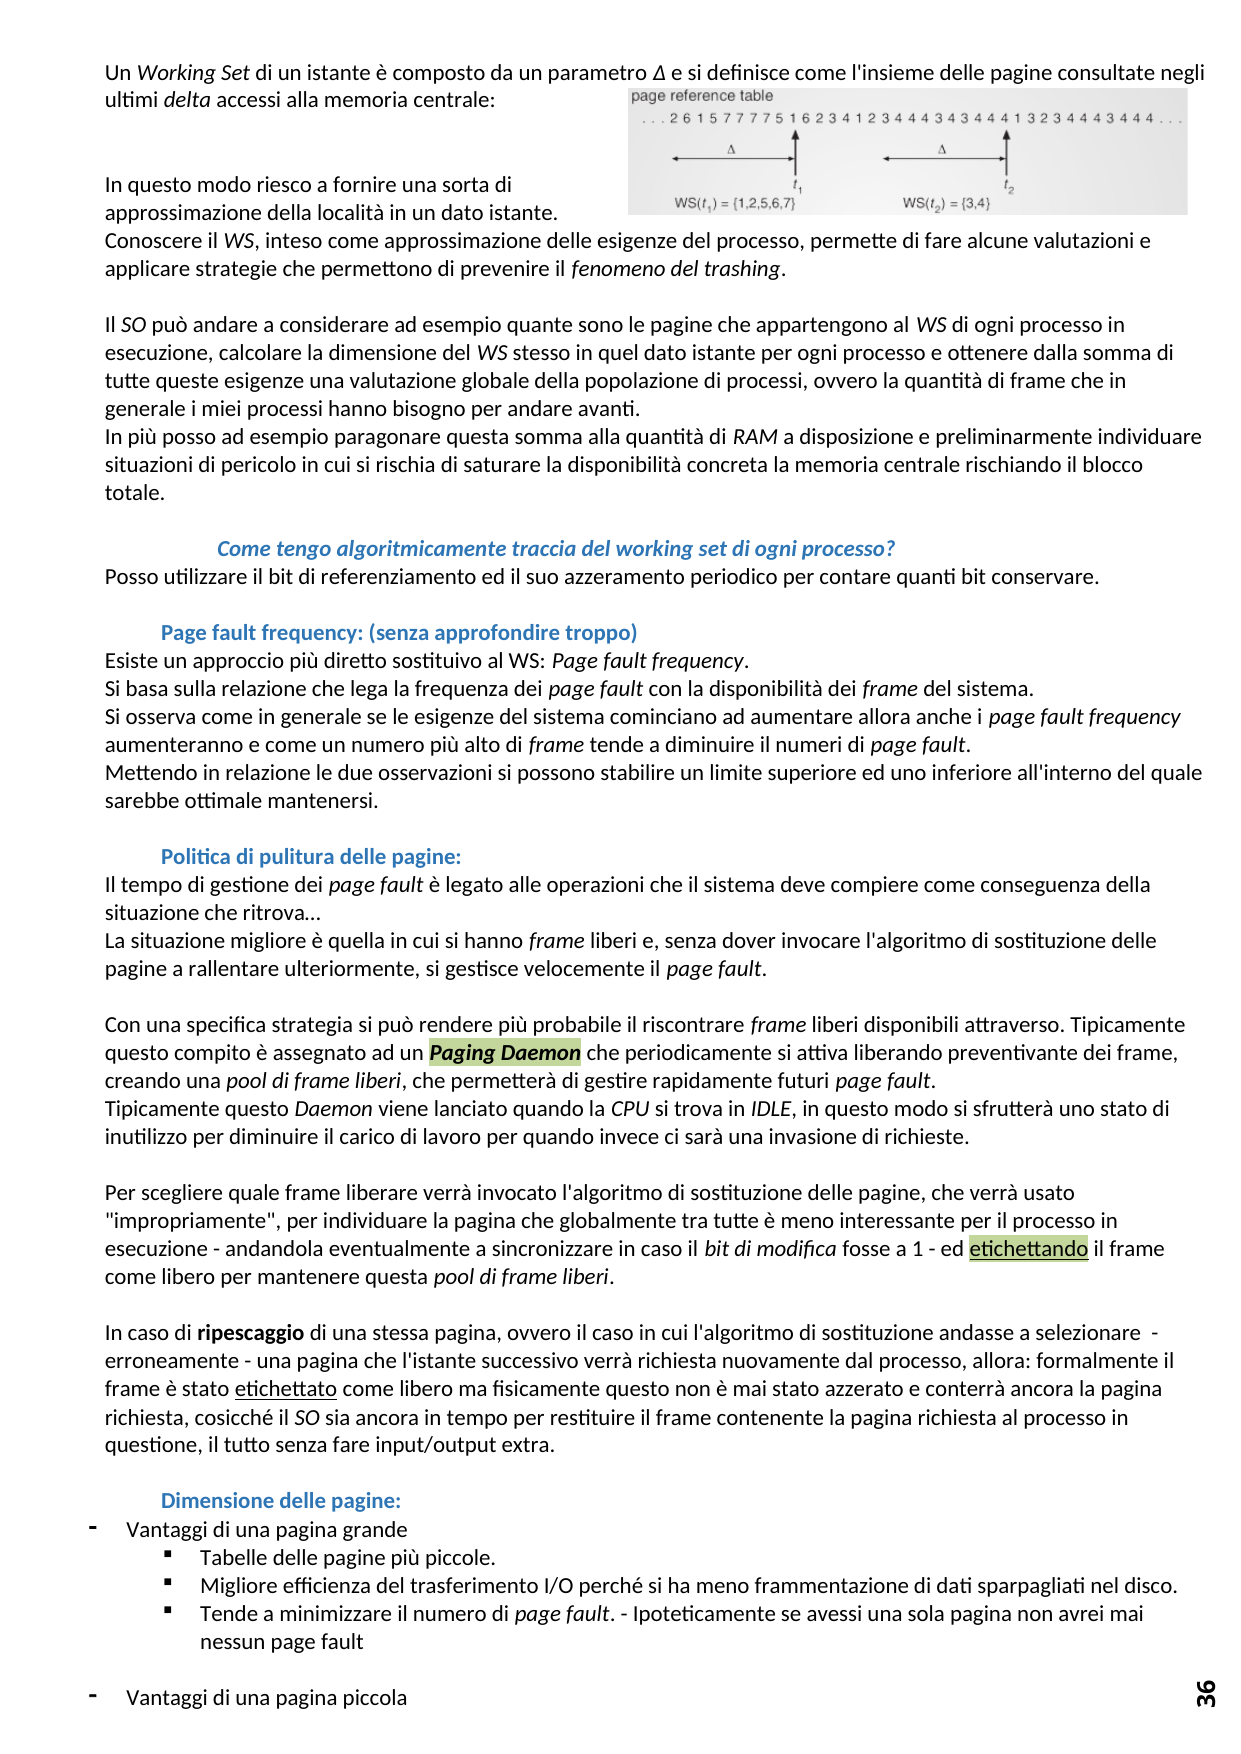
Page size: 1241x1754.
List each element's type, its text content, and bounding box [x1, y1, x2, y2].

list Tabelle delle pagine più piccole. [162, 1543, 1211, 1571]
list Tende a minimizzare il numero di page fault. - Ipoteticamente se avessi una sola pagina non avrei mai nessun page fault [162, 1599, 1211, 1683]
text In questo modo riesco a fornire una sorta di approssimazione della località in un dato istante. [104, 170, 1211, 226]
list Vantaggi di una pagina grande [89, 1515, 1211, 1543]
text Mettendo in relazione le due osservazioni si possono stabilire un limite superiore ed uno inferiore all'interno del quale sarebbe ottimale mantenersi. [104, 758, 1211, 814]
text In caso di ripescaggio di una stessa pagina, ovvero il caso in cui l'algoritmo di sostituzione andasse a selezionare -erroneamente - una pagina che l'istante successivo verrà richiesta nuovamente dal processo, allora: formalmente il frame è stato etichettato come libero ma fisicamente questo non è mai stato azzerato e conterrà ancora la pagina richiesta, cosicché il SO sia ancora in tempo per restituire il frame contenente la pagina richiesta al processo in questione, il tutto senza fare input/output extra. [104, 1318, 1211, 1459]
text Un Working Set di un istante è composto da un parametro Δ e si definisce come l'insieme delle pagine consultate negli ultimi delta accessi alla memoria centrale: [104, 58, 1211, 114]
text Con una specifica strategia si può rendere più probabile il riscontrare frame liberi disponibili attraverso. Tipicamente questo compito è assegnato ad un Paging Daemon che periodicamente si attiva liberando preventivante dei frame, creando una pool di frame liberi, che permetterà di gestire rapidamente futuri page fault. [104, 982, 1211, 1094]
text Posso utilizzare il bit di referenziamento ed il suo azzeramento periodico per contare quanti bit conservare. [104, 562, 1211, 590]
text Conoscere il WS, inteso come approssimazione delle esigenze del processo, permette di fare alcune valutazioni e applicare strategie che permettono di prevenire il fenomeno del trashing. [104, 226, 1211, 282]
text In più posso ad esempio paragonare questa somma alla quantità di RAM a disposizione e preliminarmente individuare situazioni di pericolo in cui si rischia di saturare la disponibilità concreta la memoria centrale rischiando il blocco totale. [104, 422, 1211, 506]
text Si basa sulla relazione che lega la frequenza dei page fault con la disponibilità dei frame del sistema. [104, 674, 1211, 702]
text Politica di pulitura delle pagine: [161, 842, 1211, 870]
text La situazione migliore è quella in cui si hanno frame liberi e, senza dover invocare l'algoritmo di sostituzione delle pagine a rallentare ulteriormente, si gestisce velocemente il page fault. [104, 926, 1211, 982]
list Vantaggi di una pagina piccola [89, 1683, 1211, 1711]
text Per scegliere quale frame liberare verrà invocato l'algoritmo di sostituzione delle pagine, che verrà usato "impropriamente", per individuare la pagina che globalmente tra tutte è meno interessante per il processo in esecuzione - andandola eventualmente a sincronizzare in caso il bit di modifica fosse a 1 - ed etichettando il frame come libero per mantenere questa pool di frame liberi. [104, 1178, 1211, 1291]
text Il tempo di gestione dei page fault è legato alle operazioni che il sistema deve compiere come conseguenza della situazione che ritrova… [104, 870, 1211, 926]
text Tipicamente questo Daemon viene lanciato quando la CPU si trova in IDLE, in questo modo si sfrutterà uno stato di inutilizzo per diminuire il carico di lavoro per quando invece ci sarà una invasione di richieste. [104, 1094, 1211, 1178]
text Come tengo algoritmicamente traccia del working set di ogni processo? [217, 534, 1211, 562]
text Dimensione delle pagine: [161, 1487, 1211, 1515]
text Page fault frequency: (senza approfondire troppo) [161, 618, 1211, 646]
text Esiste un approccio più diretto sostituivo al WS: Page fault frequency. [104, 646, 1211, 674]
text Il SO può andare a considerare ad esempio quante sono le pagine che appartengono al WS di ogni processo in esecuzione, calcolare la dimensione del WS stesso in quel dato istante per ogni processo e ottenere dalla somma di tutte queste esigenze una valutazione globale della popolazione di processi, ovvero la quantità di frame che in generale i miei processi hanno bisogno per andare avanti. [104, 310, 1211, 422]
list Migliore efficienza del trasferimento I/O perché si ha meno frammentazione di dati sparpagliati nel disco. [162, 1571, 1211, 1599]
picture [628, 88, 1188, 215]
text Si osserva come in generale se le esigenze del sistema cominciano ad aumentare allora anche i page fault frequency aumenteranno e come un numero più alto di frame tende a diminuire il numeri di page fault. [104, 702, 1211, 758]
